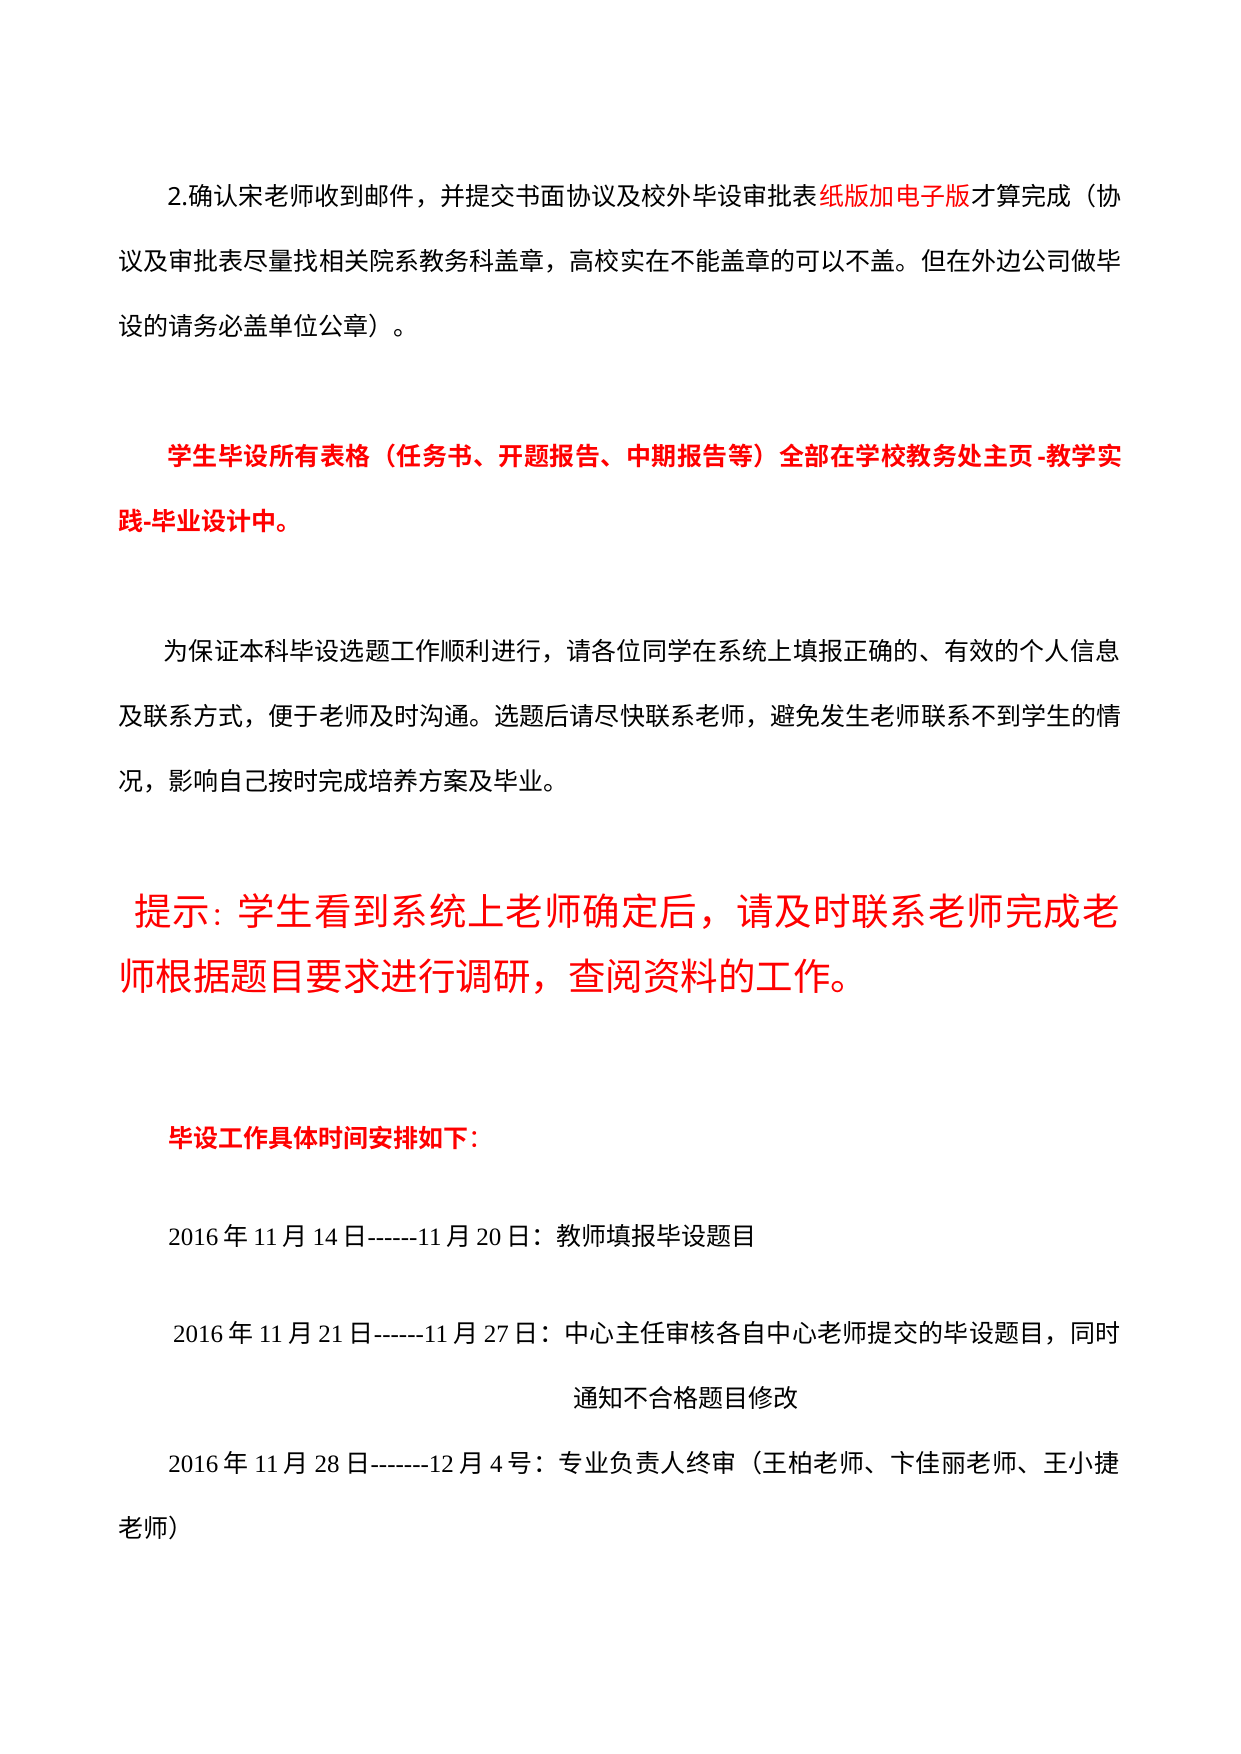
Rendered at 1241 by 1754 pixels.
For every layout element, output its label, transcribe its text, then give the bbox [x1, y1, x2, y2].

text 学生毕设所有表格（任务书、开题报告、中期报告等）全部在学校教务处主页-教学实践-毕业设计中。 [118, 422, 1122, 552]
text 2016年11月28日-------12月4号：专业负责人终审（王柏老师、卞佳丽老师、王小捷老师） [118, 1429, 1122, 1559]
text 2016年11月21日------11月27日：中心主任审核各自中心老师提交的毕设题目，同时通知不合格题目修改 [173, 1299, 1122, 1429]
text 为保证本科毕设选题工作顺利进行，请各位同学在系统上填报正确的、有效的个人信息及联系方式，便于老师及时沟通。选题后请尽快联系老师，避免发生老师联系不到学生的情况，影响自己按时完成培养方案及毕业。 [118, 617, 1122, 812]
text 2.确认宋老师收到邮件，并提交书面协议及校外毕设审批表纸版加电子版才算完成（协议及审批表尽量找相关院系教务科盖章，高校实在不能盖章的可以不盖。但在外边公司做毕设的请务必盖单位公章）。 [118, 162, 1122, 357]
text 提示：学生看到系统上老师确定后，请及时联系老师完成老师根据题目要求进行调研，查阅资料的工作。 [118, 877, 1122, 1007]
text 毕设工作具体时间安排如下： [118, 1104, 1122, 1169]
text 2016年11月14日------11月20日：教师填报毕设题目 [118, 1202, 1122, 1267]
